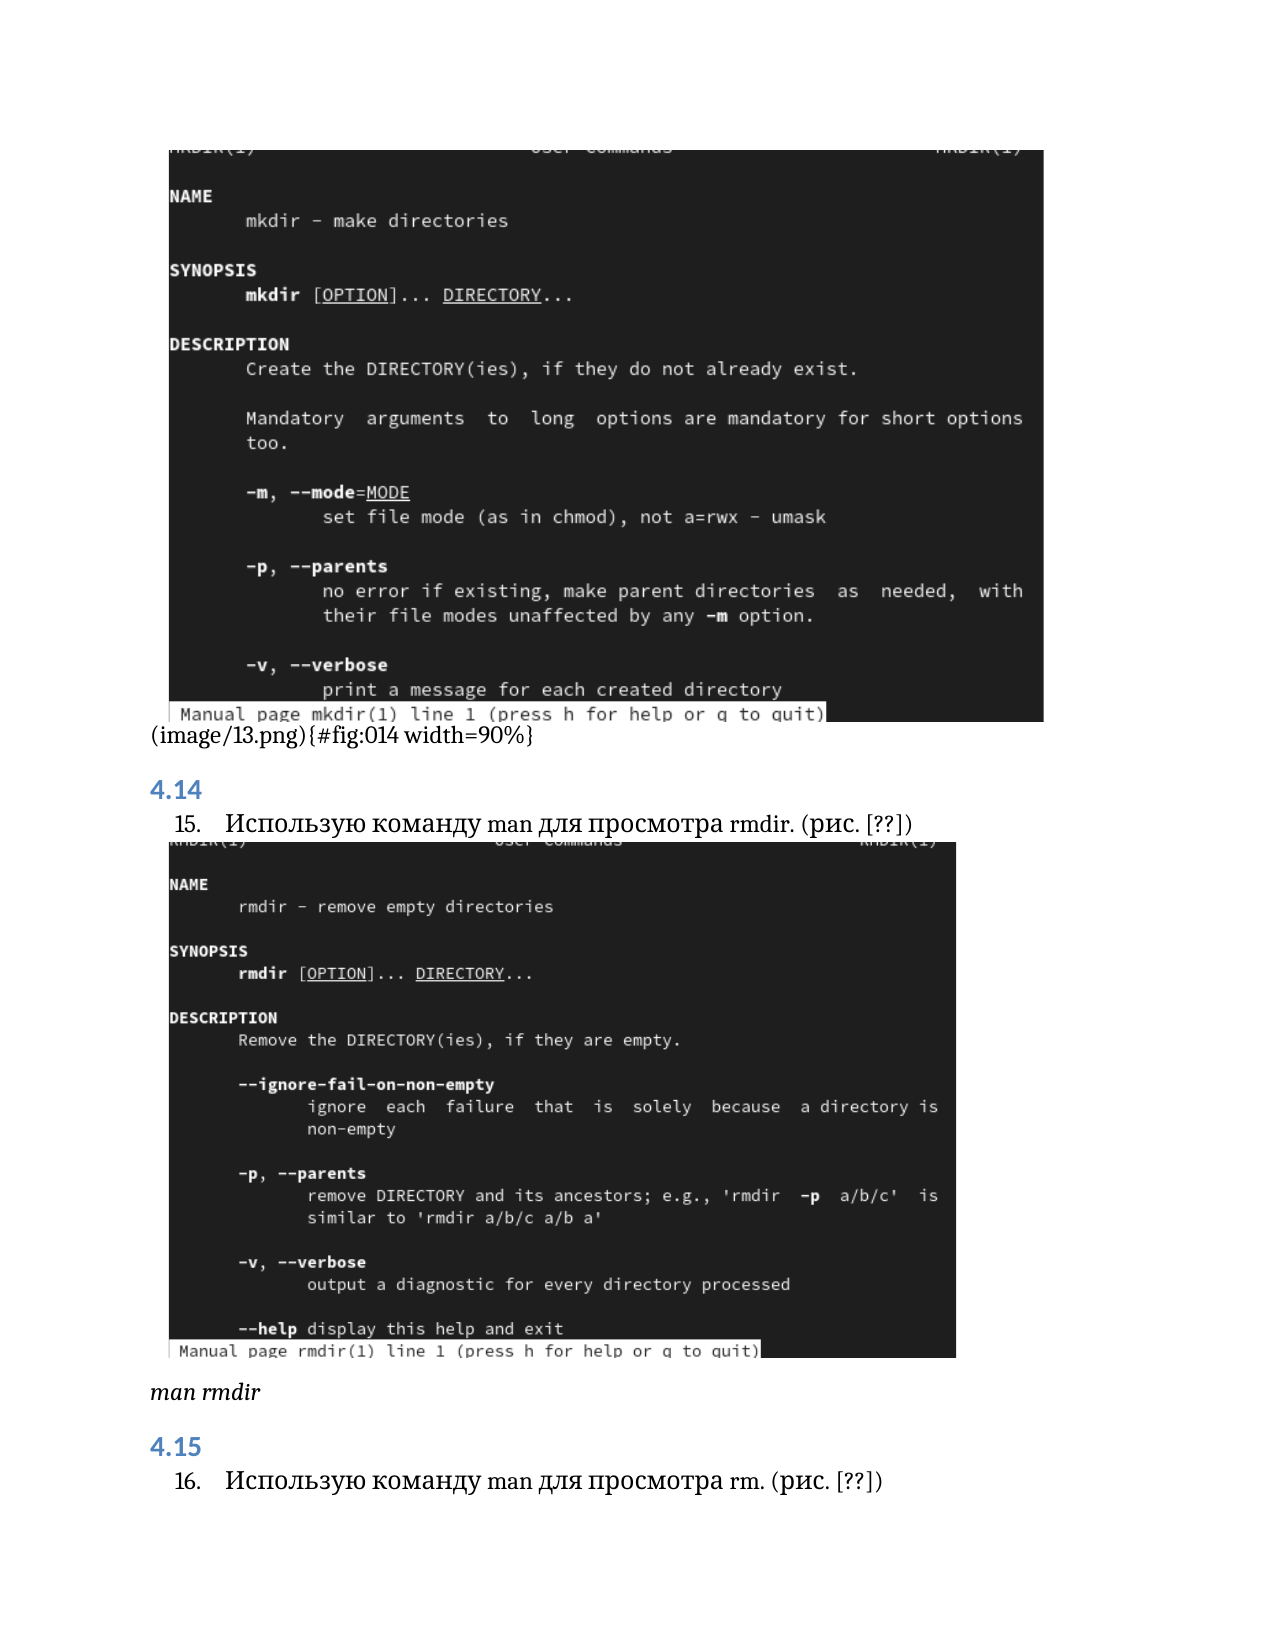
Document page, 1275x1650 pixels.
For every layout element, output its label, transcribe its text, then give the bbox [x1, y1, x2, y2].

list Использую команду man для просмотра rmdir. (рис. [??]) [175, 810, 1125, 839]
list Использую команду man для просмотра rm. (рис. [??]) [175, 1467, 1125, 1496]
subtitle 4.15 [150, 1428, 1125, 1463]
text man rmdir [150, 1378, 1125, 1407]
picture [168, 842, 957, 1358]
subtitle 4.14 [150, 771, 1125, 807]
picture [168, 150, 1044, 722]
